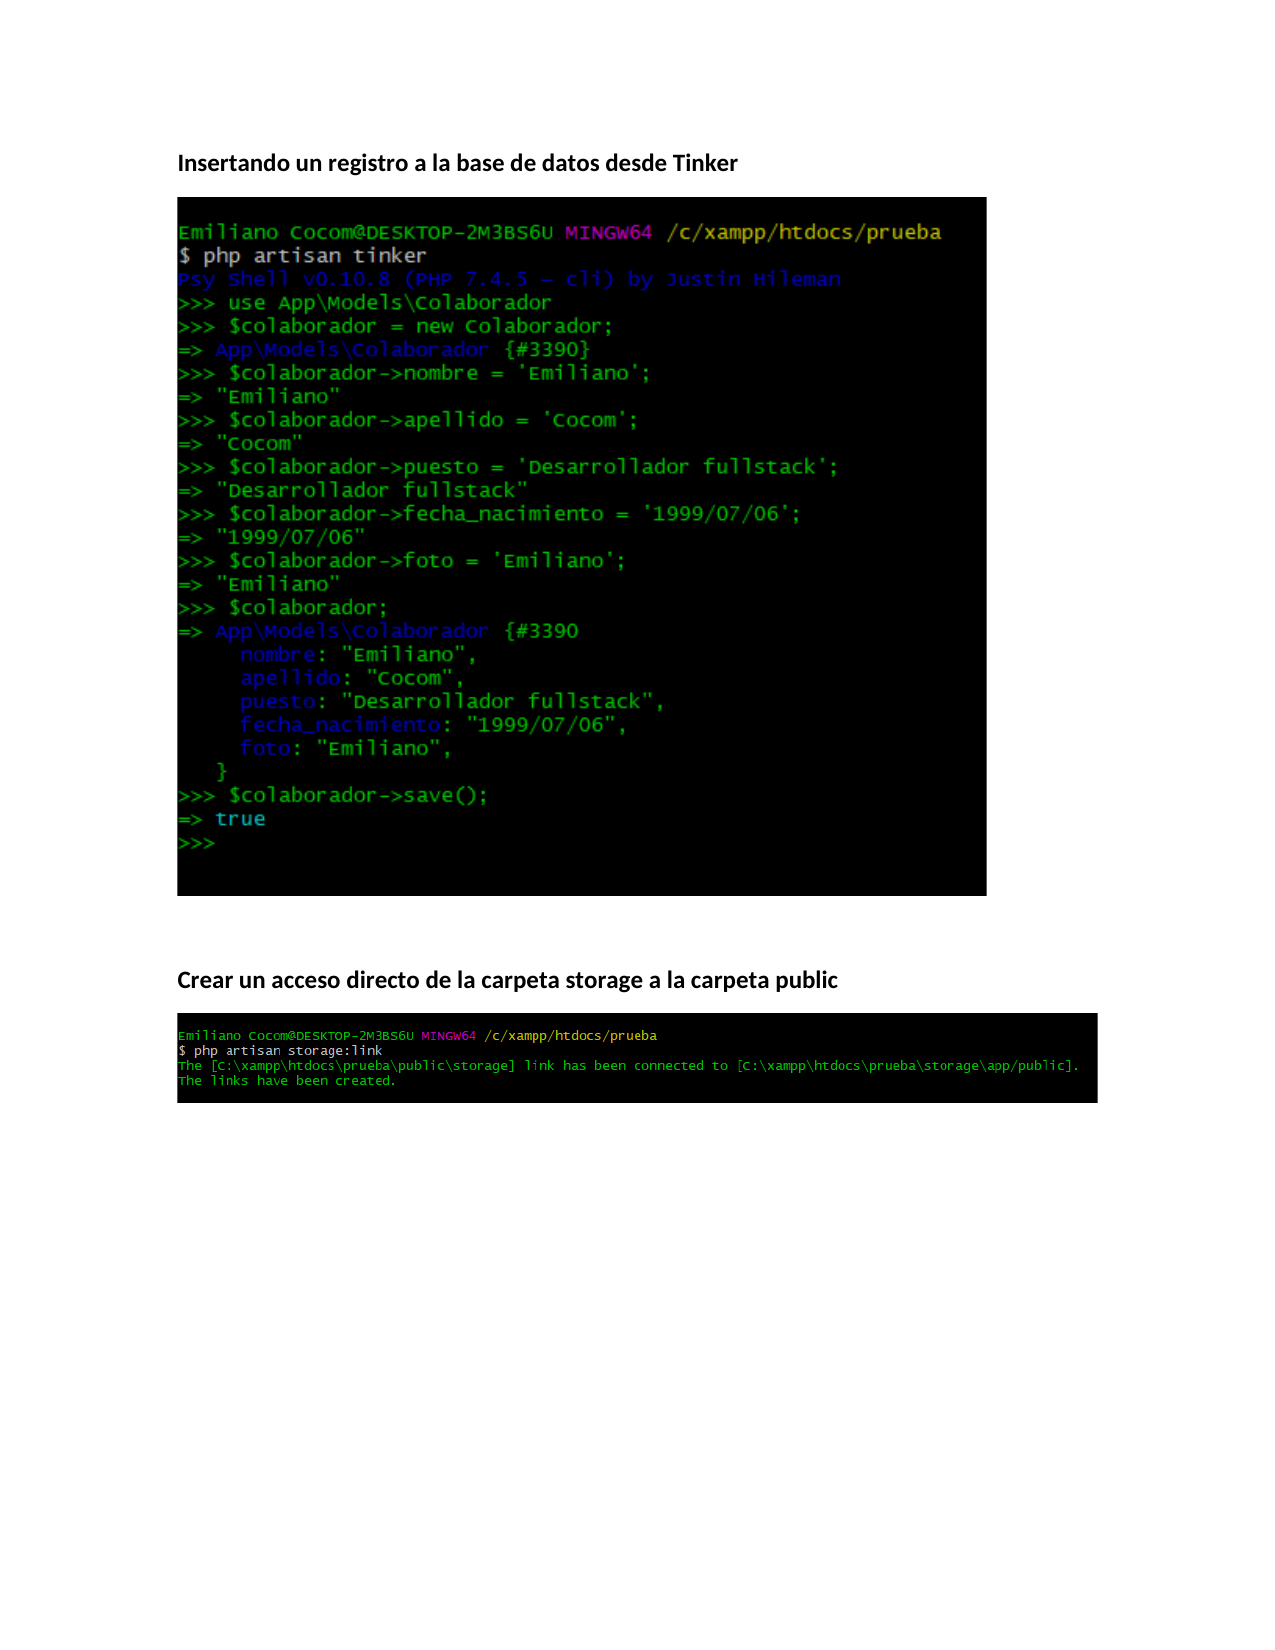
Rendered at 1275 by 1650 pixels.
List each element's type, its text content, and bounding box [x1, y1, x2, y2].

picture [177, 197, 987, 896]
text Crear un acceso directo de la carpeta storage a la carpeta public [177, 964, 1098, 995]
text Insertando un registro a la base de datos desde Tinker [177, 148, 1098, 178]
picture [177, 1013, 1098, 1103]
